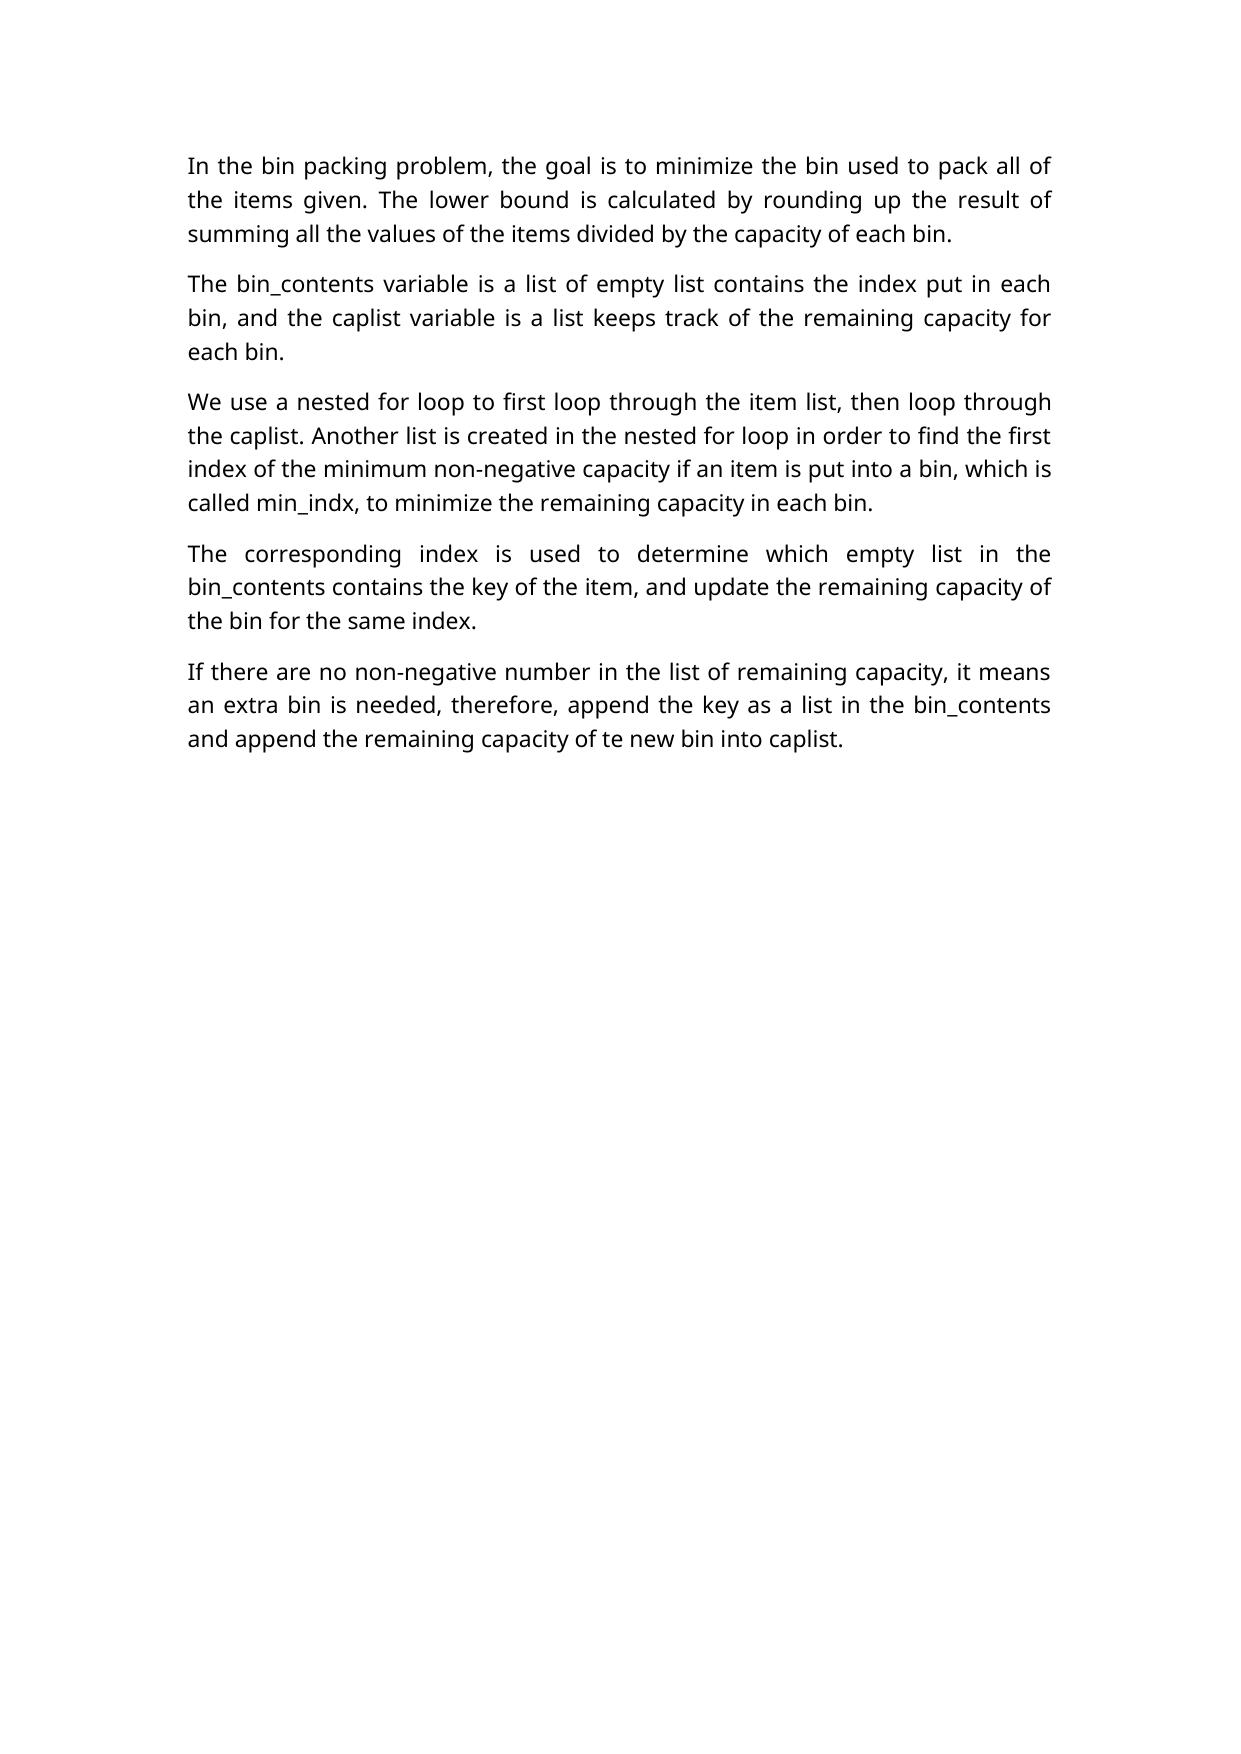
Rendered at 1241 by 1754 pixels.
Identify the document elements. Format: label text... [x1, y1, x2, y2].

text The corresponding index is used to determine which empty list in the bin_contents contains the key of the item, and update the remaining capacity of the bin for the same index. [187, 537, 1053, 636]
text We use a nested for loop to first loop through the item list, then loop through the caplist. Another list is created in the nested for loop in order to find the first index of the minimum non-negative capacity if an item is put into a bin, which is called min_indx, to minimize the remaining capacity in each bin. [187, 386, 1053, 518]
text The bin_contents variable is a list of empty list contains the index put in each bin, and the caplist variable is a list keeps track of the remaining capacity for each bin. [187, 268, 1053, 367]
text If there are no non-negative number in the list of remaining capacity, it means an extra bin is needed, therefore, append the key as a list in the bin_contents and append the remaining capacity of te new bin into caplist. [187, 655, 1053, 754]
text In the bin packing problem, the goal is to minimize the bin used to pack all of the items given. The lower bound is calculated by rounding up the result of summing all the values of the items divided by the capacity of each bin. [187, 150, 1053, 249]
